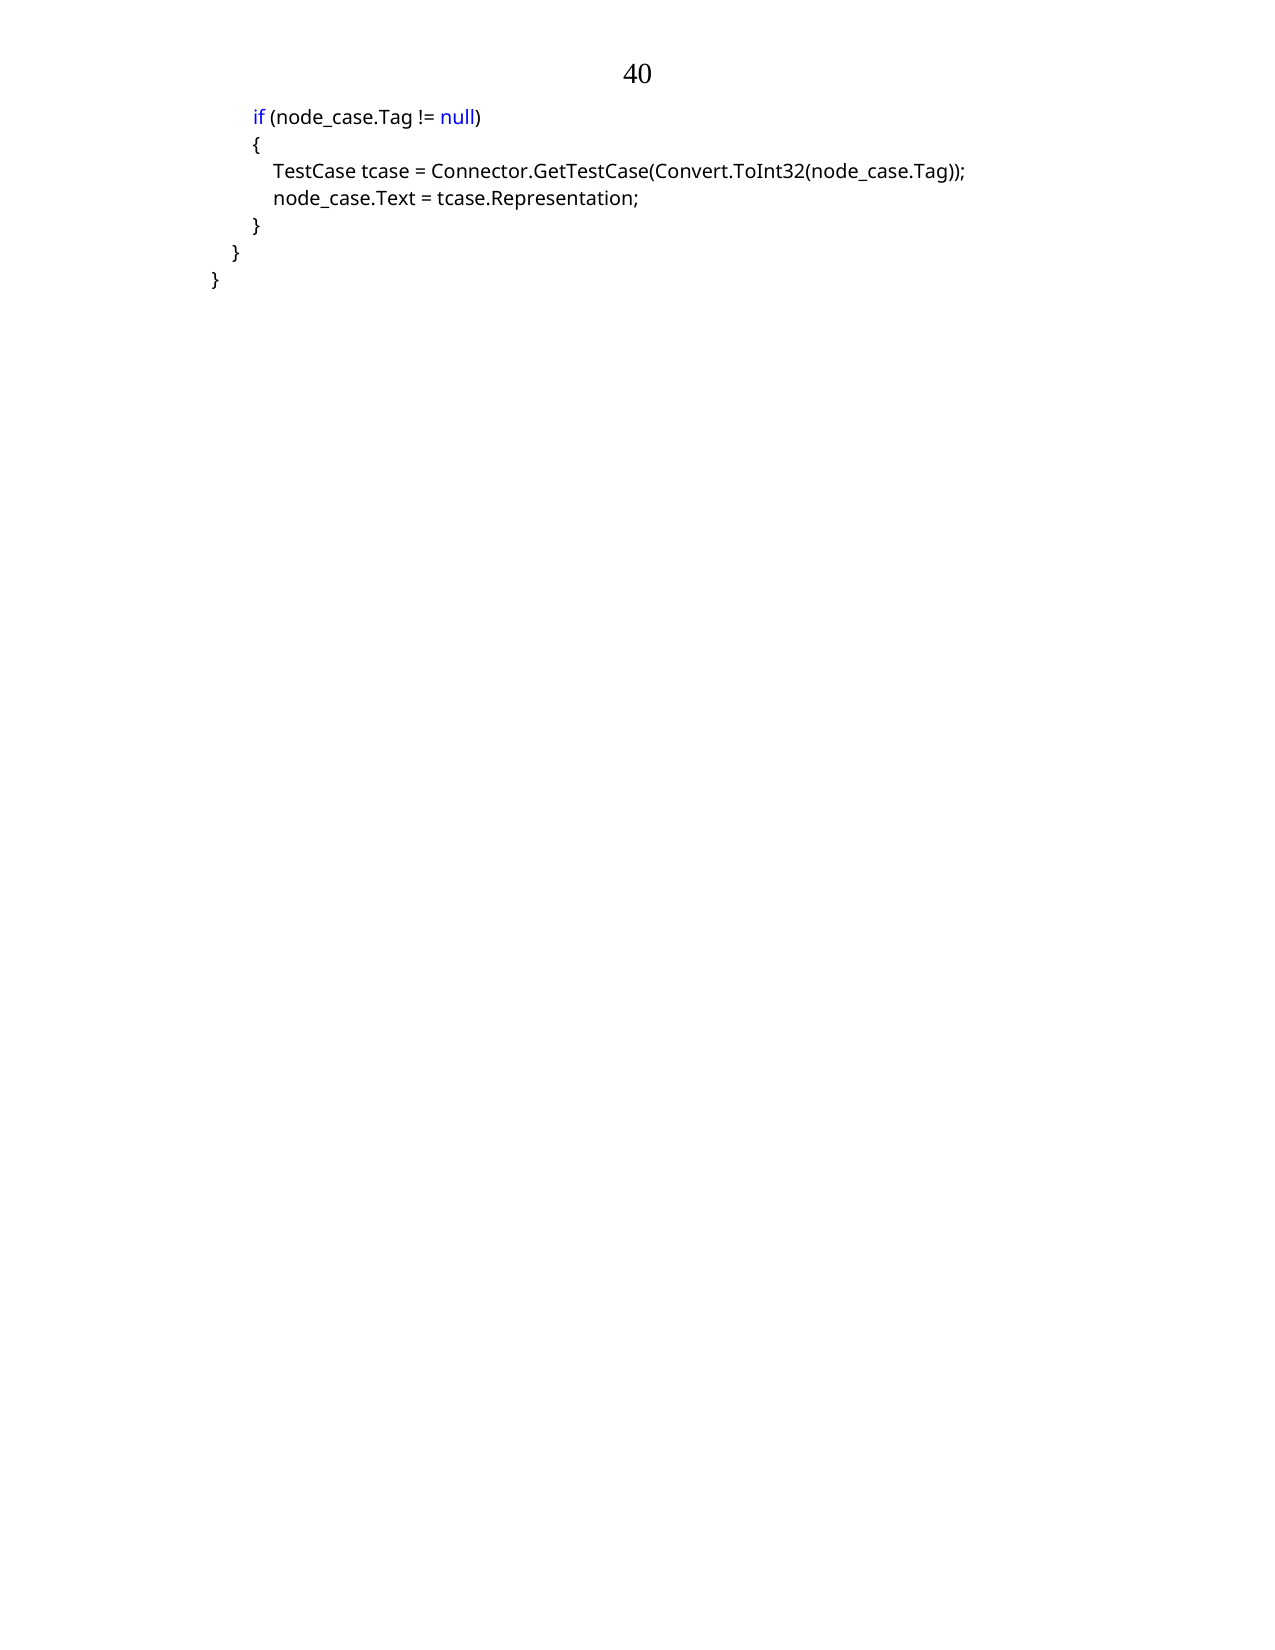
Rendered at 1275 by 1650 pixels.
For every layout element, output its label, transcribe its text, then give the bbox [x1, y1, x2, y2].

text } [150, 211, 1125, 238]
text } [150, 265, 1125, 292]
text } [150, 238, 1125, 265]
text TestCase tcase = Connector.GetTestCase(Convert.ToInt32(node_case.Tag)); [150, 157, 1125, 184]
text node_case.Text = tcase.Representation; [150, 184, 1125, 211]
text { [150, 130, 1125, 157]
text if (node_case.Tag != null) [150, 103, 1125, 130]
